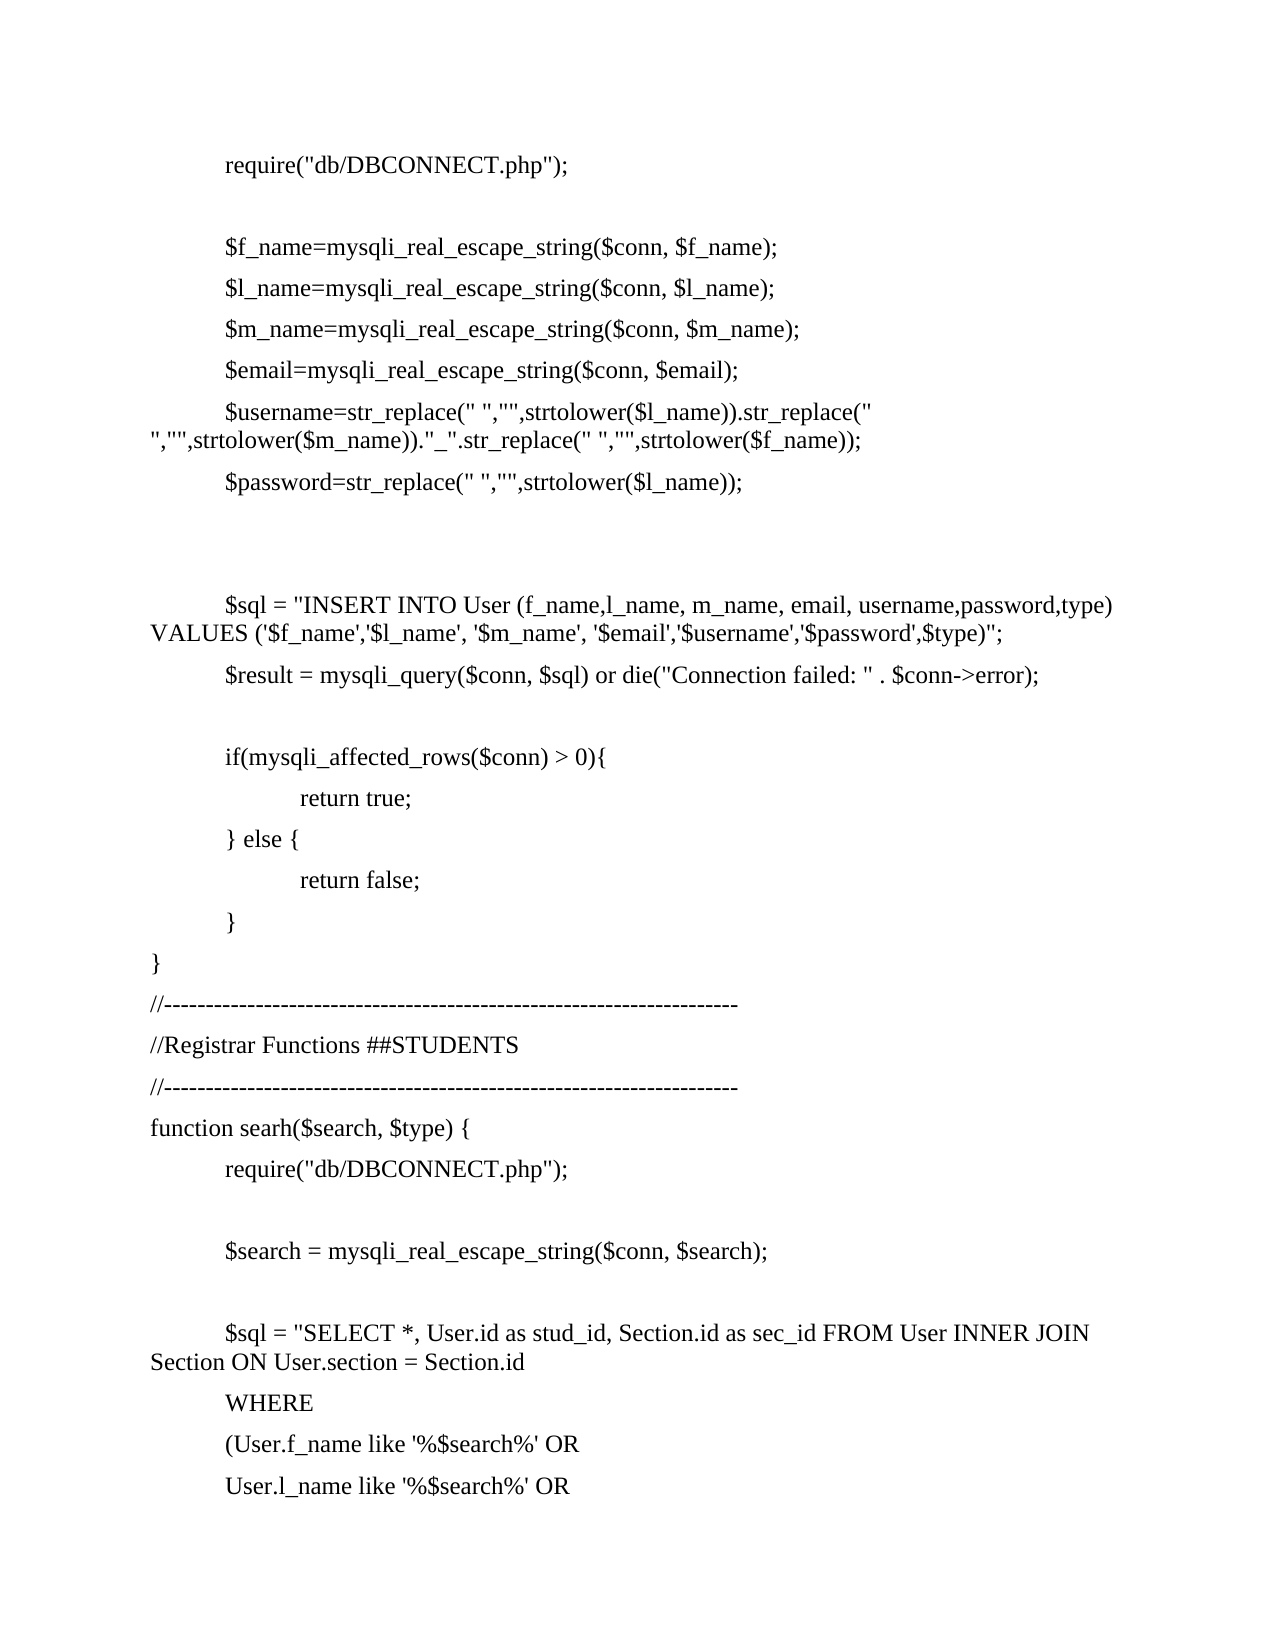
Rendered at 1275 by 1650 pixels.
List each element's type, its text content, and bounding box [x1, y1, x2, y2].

text $f_name=mysqli_real_escape_string($conn, $f_name); [150, 232, 1125, 261]
text User.l_name like '%$search%' OR [150, 1471, 1125, 1499]
text } [150, 948, 1125, 977]
text $password=str_replace(" ","",strtolower($l_name)); [150, 467, 1125, 496]
text WHERE [150, 1388, 1125, 1417]
text require("db/DBCONNECT.php"); [150, 150, 1125, 179]
text $email=mysqli_real_escape_string($conn, $email); [150, 356, 1125, 384]
text (User.f_name like '%$search%' OR [150, 1429, 1125, 1458]
text //Registrar Functions ##STUDENTS [150, 1030, 1125, 1059]
text } else { [150, 824, 1125, 853]
text $sql = "INSERT INTO User (f_name,l_name, m_name, email, username,password,type) VALUES ('$f_name','$l_name', '$m_name', '$email','$username','$password',$type)"; [150, 590, 1125, 647]
text $l_name=mysqli_real_escape_string($conn, $l_name); [150, 273, 1125, 302]
text //--------------------------------------------------------------------- [150, 1072, 1125, 1100]
text if(mysqli_affected_rows($conn) > 0){ [150, 742, 1125, 770]
text $m_name=mysqli_real_escape_string($conn, $m_name); [150, 314, 1125, 343]
text $sql = "SELECT *, User.id as stud_id, Section.id as sec_id FROM User INNER JOIN Section ON User.section = Section.id [150, 1318, 1125, 1376]
text return false; [150, 865, 1125, 894]
text $username=str_replace(" ","",strtolower($l_name)).str_replace(" ","",strtolower($m_name))."_".str_replace(" ","",strtolower($f_name)); [150, 397, 1125, 454]
text return true; [150, 783, 1125, 812]
text $result = mysqli_query($conn, $sql) or die("Connection failed: " . $conn->error); [150, 660, 1125, 688]
text $search = mysqli_real_escape_string($conn, $search); [150, 1236, 1125, 1264]
text } [150, 907, 1125, 935]
text require("db/DBCONNECT.php"); [150, 1154, 1125, 1183]
text function searh($search, $type) { [150, 1113, 1125, 1142]
text //--------------------------------------------------------------------- [150, 989, 1125, 1018]
